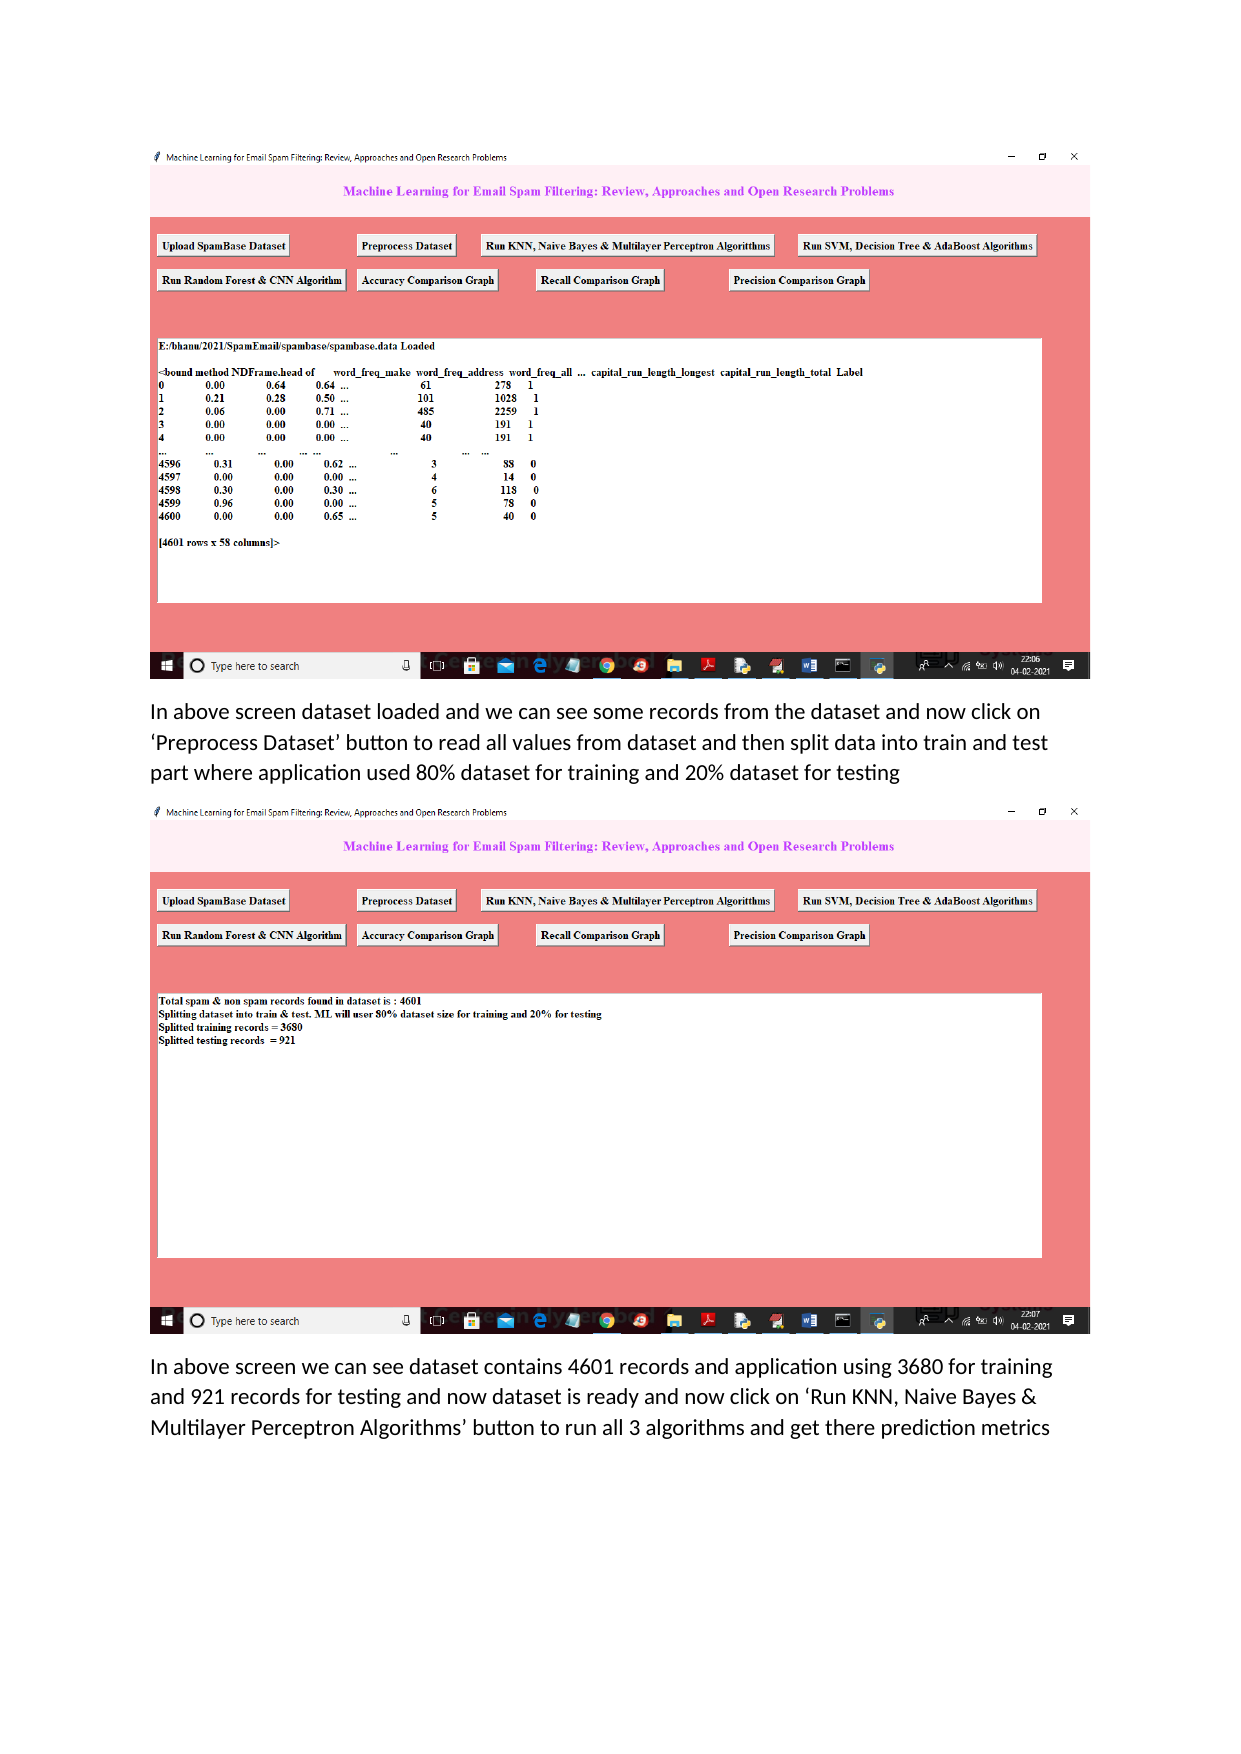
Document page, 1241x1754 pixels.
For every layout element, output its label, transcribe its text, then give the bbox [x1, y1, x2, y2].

text In above screen we can see dataset contains 4601 records and application using 3680 for training and 921 records for testing and now dataset is ready and now click on ‘Run KNN, Naive Bayes & Multilayer Perceptron Algorithms’ button to run all 3 algorithms and get there prediction metrics [150, 1352, 1090, 1441]
picture [150, 804, 1091, 1334]
text In above screen dataset loaded and we can see some records from the dataset and now click on ‘Preprocess Dataset’ button to read all values from dataset and then split data into train and test part where application used 80% dataset for training and 20% dataset for testing [150, 697, 1090, 786]
picture [150, 150, 1091, 679]
